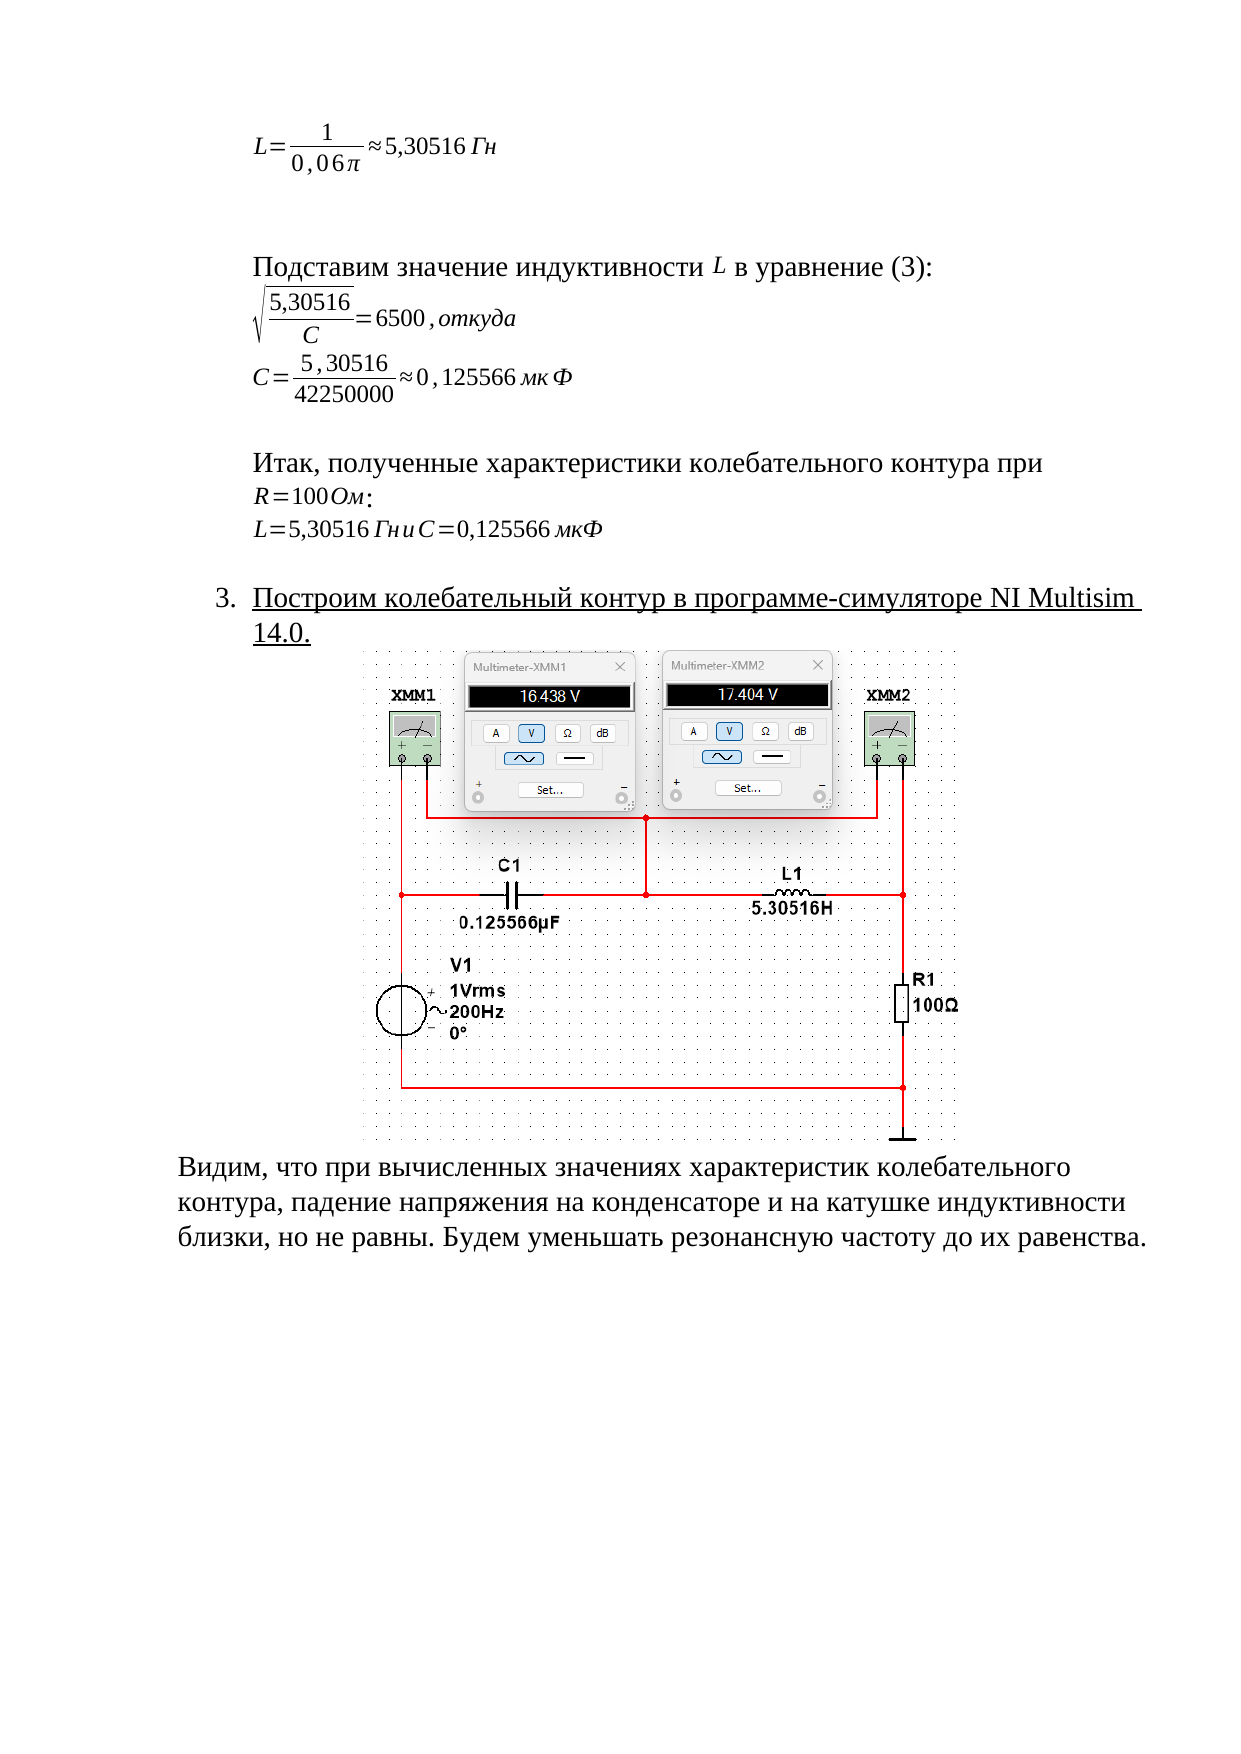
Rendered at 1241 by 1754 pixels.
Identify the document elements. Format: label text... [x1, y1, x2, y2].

picture [363, 650, 966, 1148]
list Видим, что при вычисленных значениях характеристик колебательного контура, падение напряжения на конденсаторе и на катушке индуктивности близки, но не равны. Будем уменьшать резонансную частоту до их равенства. [177, 1149, 1152, 1253]
list Построим колебательный контур в программе-симуляторе NI Multisim 14.0. [215, 580, 1152, 649]
list Итак, полученные характеристики колебательного контура при : [252, 445, 1152, 514]
list Подставим значение индуктивности в уравнение (3): [252, 249, 1152, 282]
